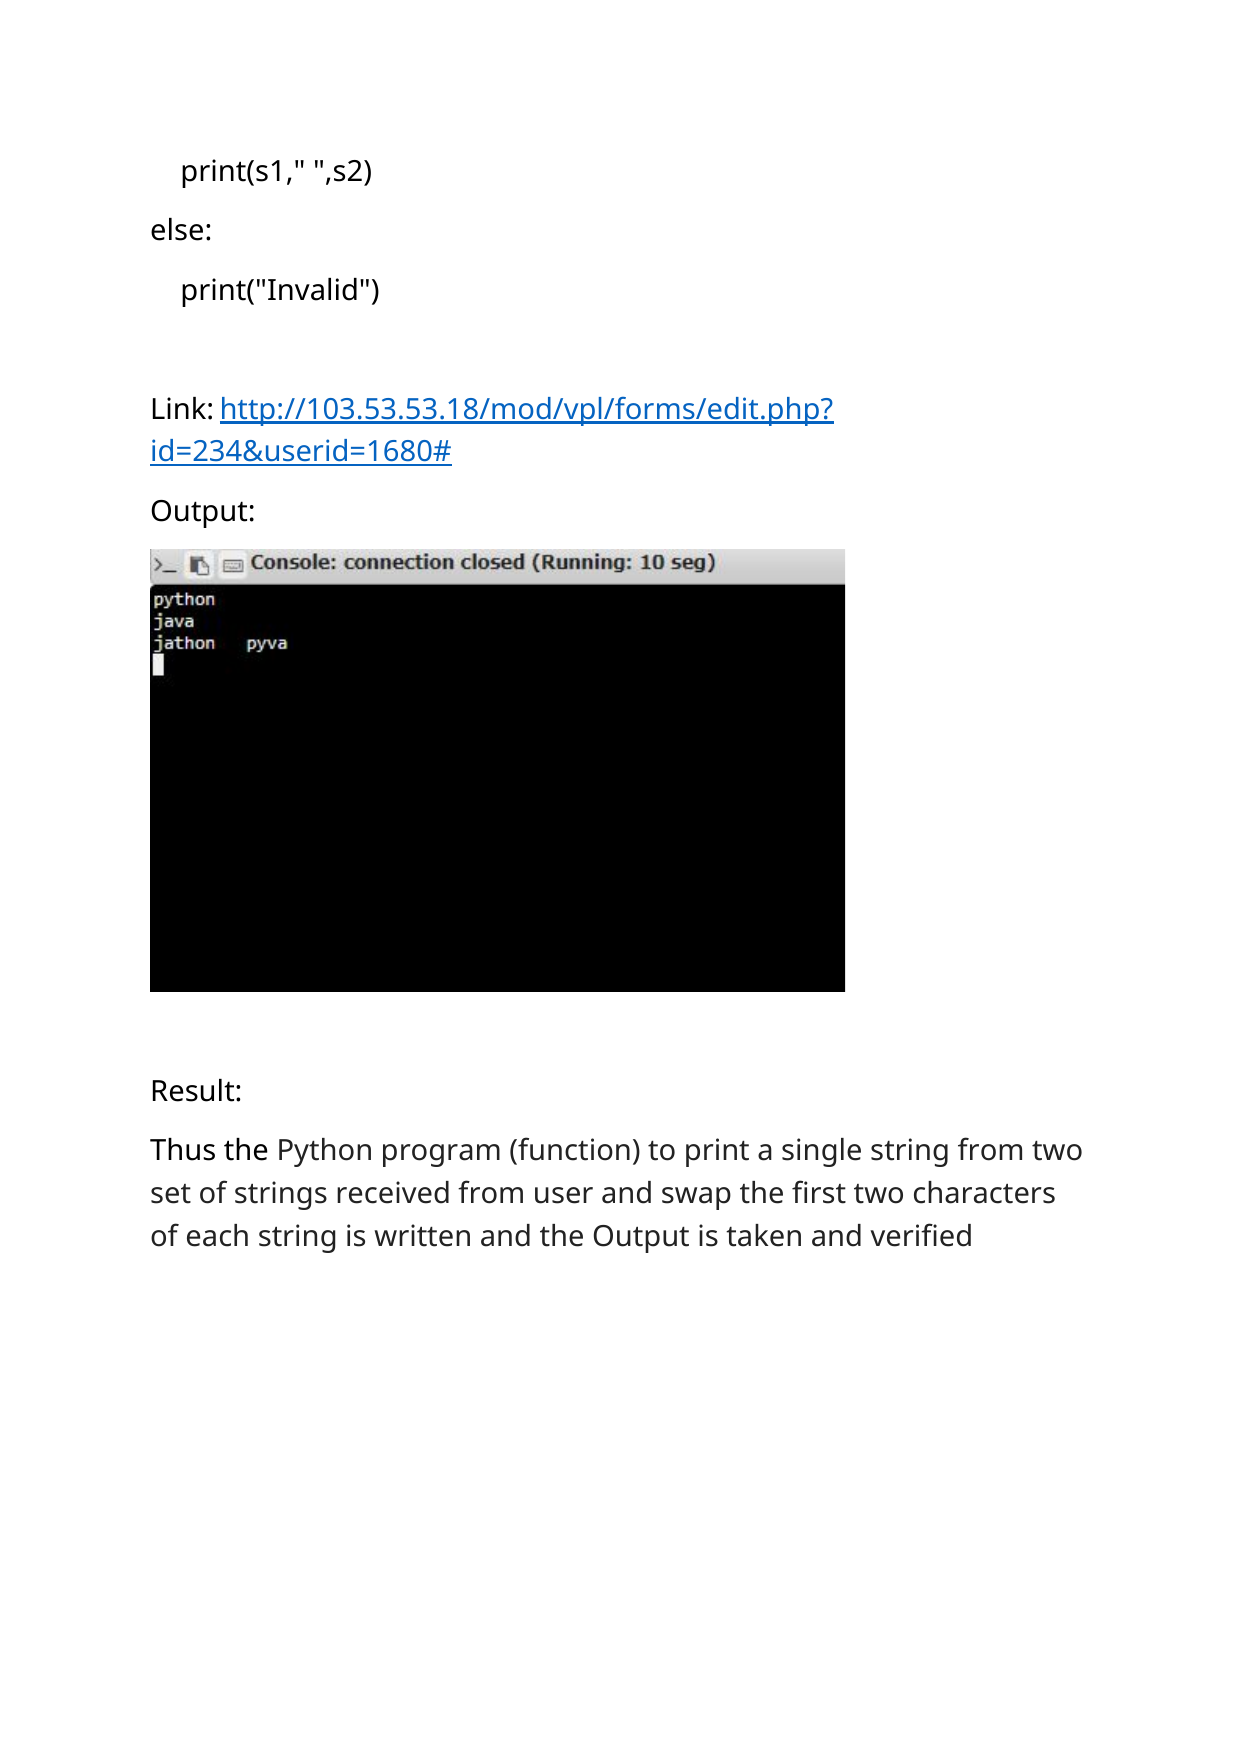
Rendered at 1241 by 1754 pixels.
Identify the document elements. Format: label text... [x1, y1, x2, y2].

text else: [150, 209, 1090, 249]
text Output: [150, 490, 1090, 530]
picture [150, 549, 846, 992]
text Result: [150, 1070, 1090, 1110]
text Thus the Python program (function) to print a single string from two set of strings received from user and swap the first two characters of each string is written and the Output is taken and verified [150, 1130, 1090, 1255]
text print("Invalid") [150, 269, 1090, 309]
text Link: http://103.53.53.18/mod/vpl/forms/edit.php?id=234&userid=1680# [150, 388, 1090, 470]
text print(s1," ",s2) [150, 150, 1090, 190]
